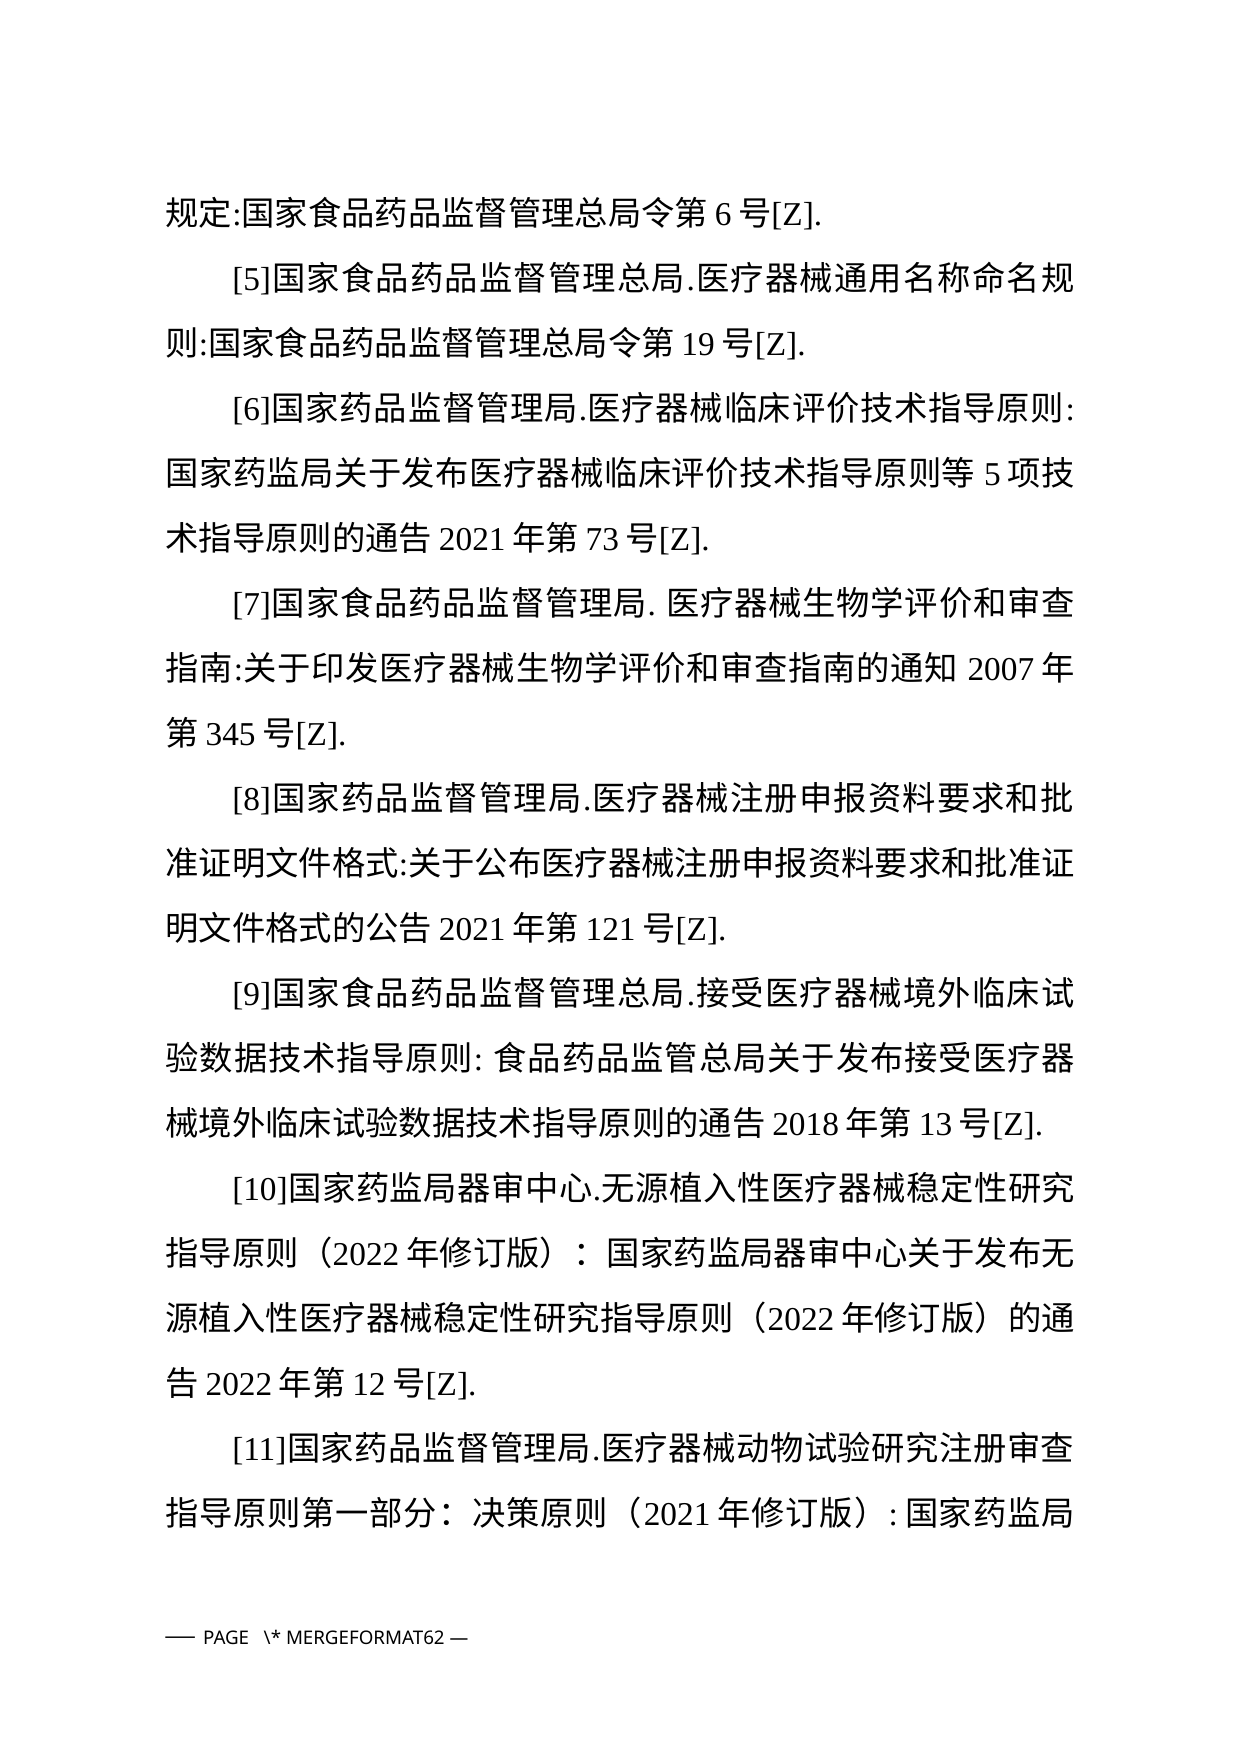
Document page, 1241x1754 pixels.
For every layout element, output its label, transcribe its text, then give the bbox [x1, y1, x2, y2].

text [8]国家药品监督管理局.医疗器械注册申报资料要求和批准证明文件格式:关于公布医疗器械注册申报资料要求和批准证明文件格式的公告2021年第121号[Z]. [165, 763, 1075, 958]
text [7]国家食品药品监督管理局. 医疗器械生物学评价和审查指南:关于印发医疗器械生物学评价和审查指南的通知2007年第345号[Z]. [165, 568, 1075, 763]
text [165, 1413, 1075, 1543]
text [165, 178, 1075, 243]
text [5]国家食品药品监督管理总局.医疗器械通用名称命名规则:国家食品药品监督管理总局令第19号[Z]. [165, 243, 1075, 373]
text [9]国家食品药品监督管理总局.接受医疗器械境外临床试验数据技术指导原则: 食品药品监管总局关于发布接受医疗器械境外临床试验数据技术指导原则的通告2018年第13号[Z]. [165, 958, 1075, 1153]
text [6]国家药品监督管理局.医疗器械临床评价技术指导原则:国家药监局关于发布医疗器械临床评价技术指导原则等5项技术指导原则的通告2021年第73号[Z]. [165, 373, 1075, 568]
text [10]国家药监局器审中心.无源植入性医疗器械稳定性研究指导原则（2022年修订版）：国家药监局器审中心关于发布无源植入性医疗器械稳定性研究指导原则（2022年修订版）的通告2022年第12号[Z]. [165, 1153, 1075, 1413]
